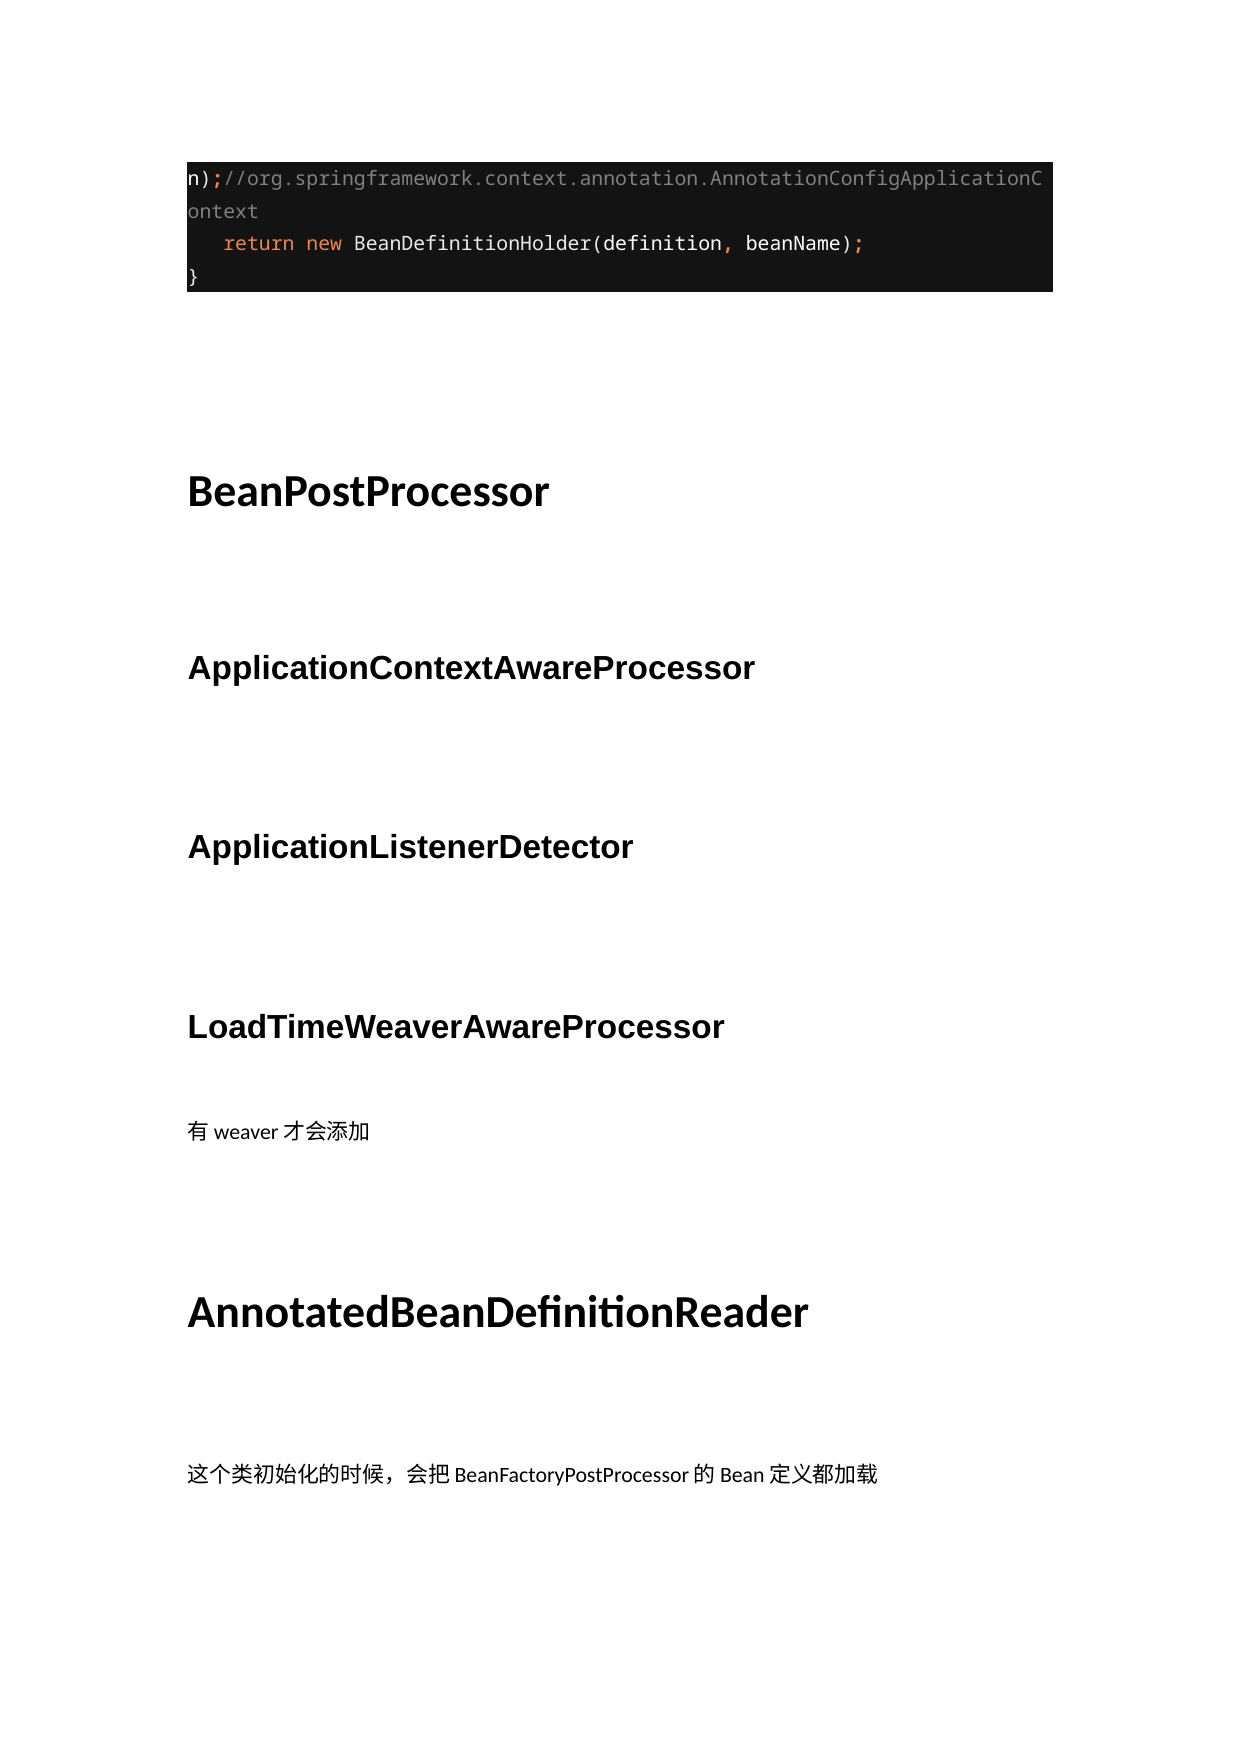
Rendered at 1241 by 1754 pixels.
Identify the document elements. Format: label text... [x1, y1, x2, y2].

subtitle BeanPostProcessor [187, 457, 1053, 522]
subtitle ApplicationContextAwareProcessor [187, 635, 1053, 700]
text 有weaver才会添加 [187, 1113, 1053, 1146]
text 这个类初始化的时候，会把BeanFactoryPostProcessor的Bean定义都加载 [187, 1456, 1053, 1489]
subtitle AnnotatedBeanDefinitionReader [187, 1279, 1053, 1344]
subtitle LoadTimeWeaverAwareProcessor [187, 993, 1053, 1058]
subtitle ApplicationListenerDetector [187, 814, 1053, 879]
